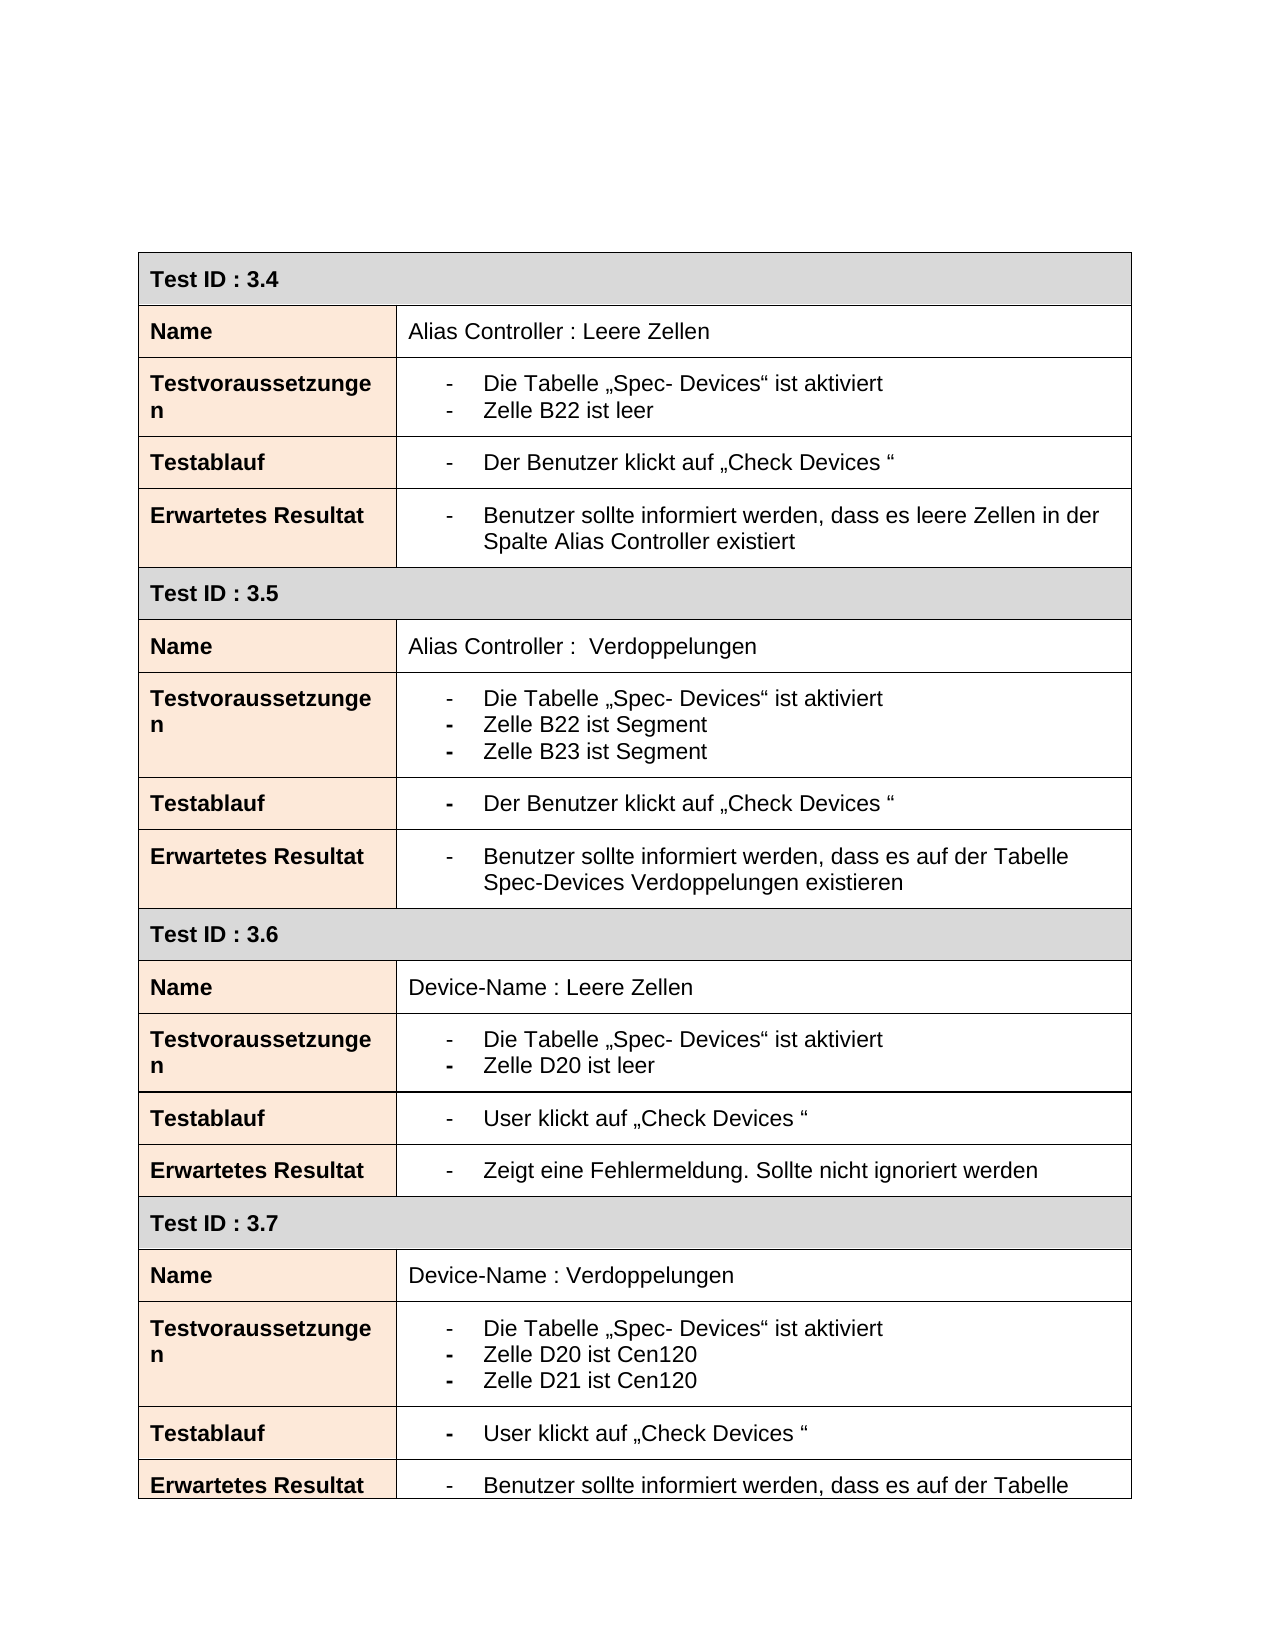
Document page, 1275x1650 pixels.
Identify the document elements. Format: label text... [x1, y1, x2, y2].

table_cell Erwartetes Resultat [139, 1145, 396, 1196]
table_cell Erwartetes Resultat [139, 489, 396, 567]
table_cell Alias Controller : Leere Zellen [397, 306, 1131, 357]
table_cell Testablauf [139, 778, 396, 829]
table_cell Test ID : 3.7 [139, 1197, 1131, 1248]
table_cell Testvoraussetzungen [139, 1302, 396, 1406]
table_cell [397, 1460, 1131, 1498]
table_cell Die Tabelle „Spec- Devices“ ist aktiviert Zelle D20 ist Cen120 Zelle D21 ist Cen120 [397, 1302, 1131, 1406]
table_cell Der Benutzer klickt auf „Check Devices “ [397, 437, 1131, 488]
table_cell Name [139, 1250, 396, 1301]
table_cell Testablauf [139, 1093, 396, 1144]
table_cell Name [139, 620, 396, 672]
table_cell Benutzer sollte informiert werden, dass es auf der Tabelle Spec-Devices Verdoppelungen existieren [397, 830, 1131, 908]
table_cell Der Benutzer klickt auf „Check Devices “ [397, 778, 1131, 829]
table_cell Testvoraussetzungen [139, 358, 396, 436]
table_cell Die Tabelle „Spec- Devices“ ist aktiviert Zelle D20 ist leer [397, 1014, 1131, 1091]
table_cell Zeigt eine Fehlermeldung. Sollte nicht ignoriert werden [397, 1145, 1131, 1196]
table_cell Benutzer sollte informiert werden, dass es leere Zellen in der Spalte Alias Controller existiert [397, 489, 1131, 567]
table_cell Test ID : 3.6 [139, 909, 1131, 960]
table_cell Die Tabelle „Spec- Devices“ ist aktiviert Zelle B22 ist Segment Zelle B23 ist Segment [397, 673, 1131, 777]
table_cell Device-Name : Verdoppelungen [397, 1250, 1131, 1301]
table_cell Testvoraussetzungen [139, 673, 396, 777]
table_cell Erwartetes Resultat [139, 1460, 396, 1498]
table_header Test ID : 3.4 [139, 253, 1131, 304]
table_cell Name [139, 306, 396, 357]
table_cell Die Tabelle „Spec- Devices“ ist aktiviert Zelle B22 ist leer [397, 358, 1131, 436]
table_cell User klickt auf „Check Devices “ [397, 1407, 1131, 1458]
table_cell Alias Controller : Verdoppelungen [397, 620, 1131, 672]
table_cell Erwartetes Resultat [139, 830, 396, 908]
table_cell Testvoraussetzungen [139, 1014, 396, 1091]
table_cell Name [139, 961, 396, 1013]
table_cell Device-Name : Leere Zellen [397, 961, 1131, 1013]
table_cell User klickt auf „Check Devices “ [397, 1093, 1131, 1144]
table_cell Test ID : 3.5 [139, 568, 1131, 619]
table_cell Testablauf [139, 437, 396, 488]
table_cell Testablauf [139, 1407, 396, 1458]
